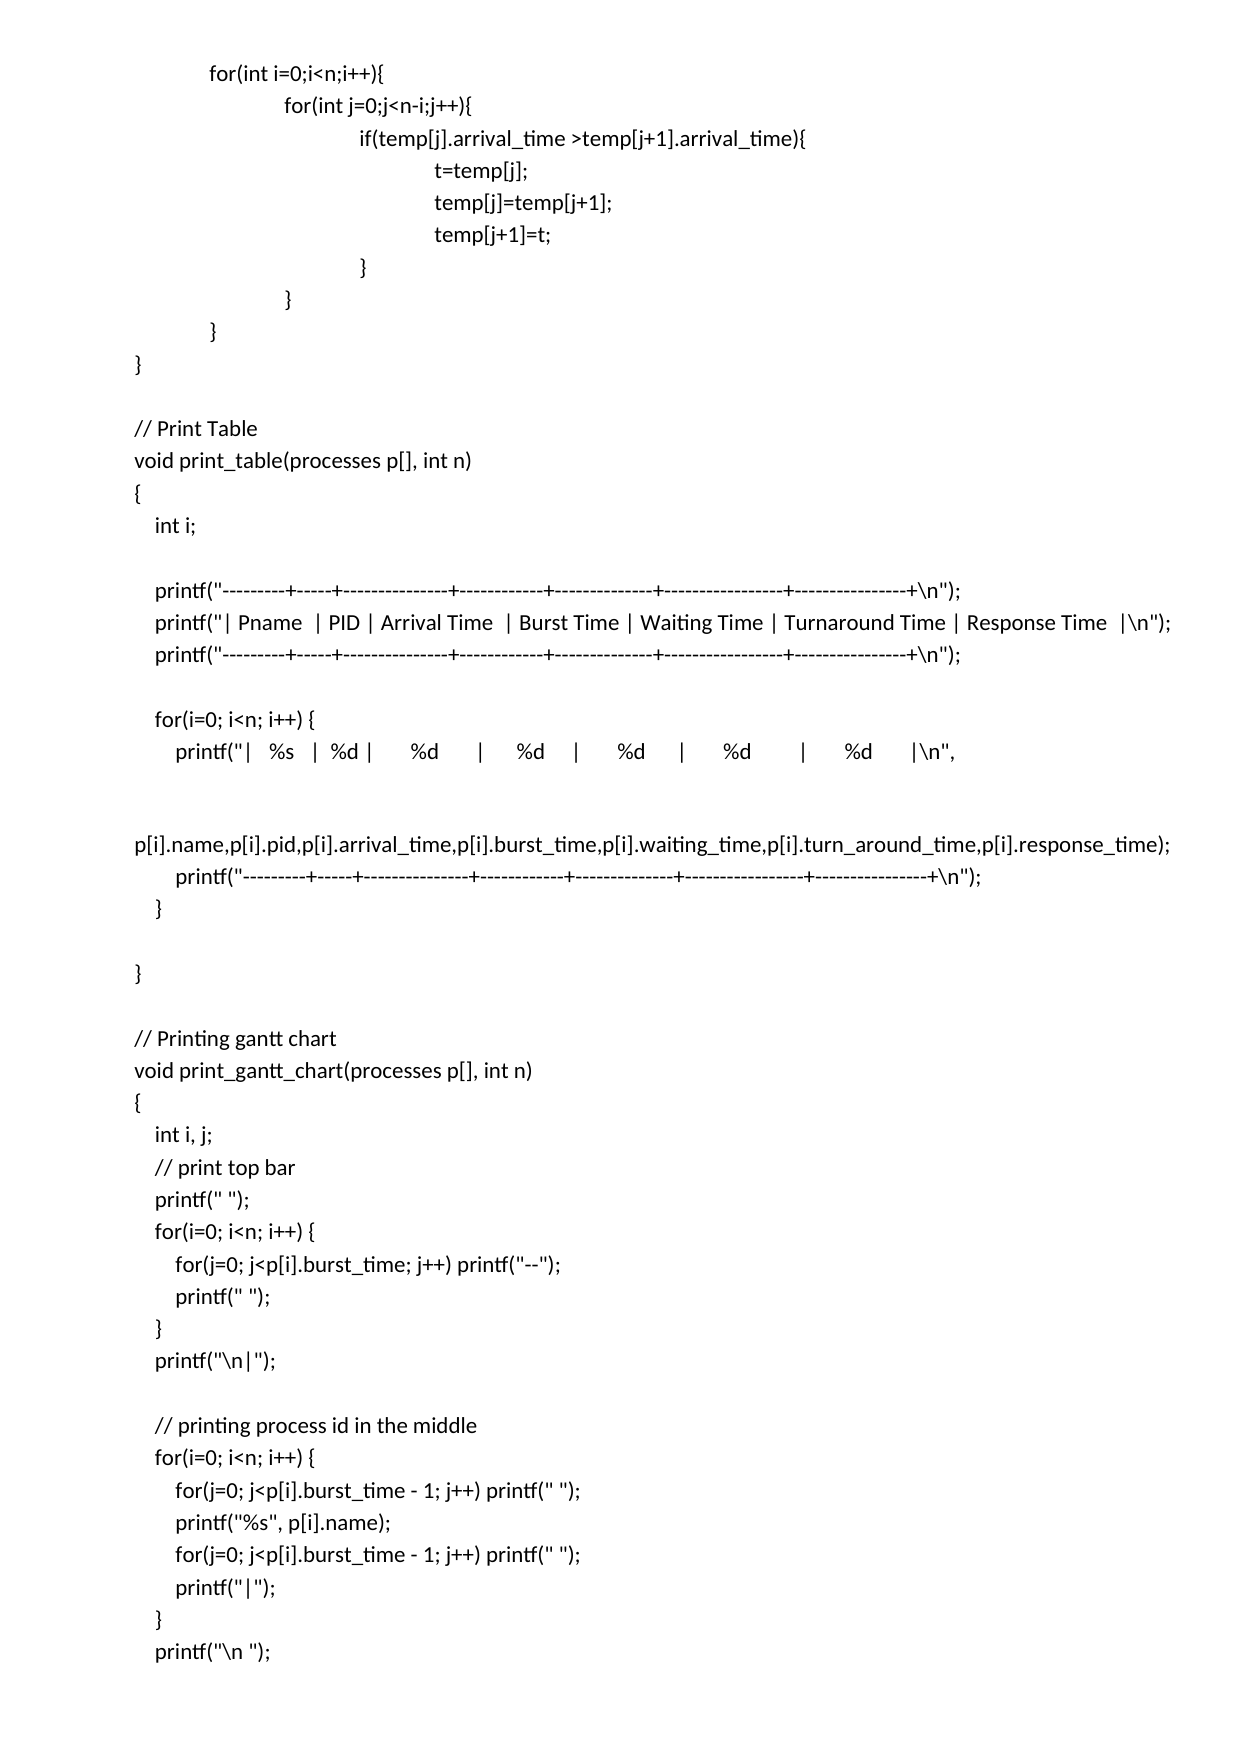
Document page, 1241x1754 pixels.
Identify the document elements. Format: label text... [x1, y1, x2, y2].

text { [134, 479, 1181, 507]
text printf("| Pname | PID | Arrival Time | Burst Time | Waiting Time | Turnaround Time | Response Time |\n"); [134, 608, 1181, 636]
text for(i=0; i<n; i++) { [134, 705, 1181, 733]
text } [134, 1314, 1181, 1342]
text int i; [134, 511, 1181, 539]
text } [134, 959, 1181, 987]
text // print top bar [134, 1153, 1181, 1181]
text void print_gantt_chart(processes p[], int n) [134, 1056, 1181, 1084]
text // Printing gantt chart [134, 1024, 1181, 1052]
text temp[j]=temp[j+1]; [134, 188, 1181, 216]
text t=temp[j]; [134, 156, 1181, 184]
text printf("---------+-----+---------------+------------+--------------+-----------------+----------------+\n"); [134, 862, 1181, 890]
text for(i=0; i<n; i++) { [134, 1443, 1181, 1471]
text for(i=0; i<n; i++) { [134, 1217, 1181, 1245]
text } [134, 894, 1181, 922]
text for(int j=0;j<n-i;j++){ [134, 91, 1181, 119]
text } [134, 1605, 1181, 1633]
text printf(" "); [134, 1185, 1181, 1213]
text if(temp[j].arrival_time >temp[j+1].arrival_time){ [134, 124, 1181, 152]
text int i, j; [134, 1121, 1181, 1148]
text printf("%s", p[i].name); [134, 1508, 1181, 1536]
text for(j=0; j<p[i].burst_time; j++) printf("--"); [134, 1250, 1181, 1278]
text printf("|"); [134, 1573, 1181, 1601]
text for(int i=0;i<n;i++){ [134, 59, 1181, 87]
text for(j=0; j<p[i].burst_time - 1; j++) printf(" "); [134, 1540, 1181, 1568]
text // printing process id in the middle [134, 1411, 1181, 1439]
text printf("\n|"); [134, 1347, 1181, 1374]
text } [134, 285, 1181, 313]
text printf("---------+-----+---------------+------------+--------------+-----------------+----------------+\n"); [134, 640, 1181, 668]
text void print_table(processes p[], int n) [134, 447, 1181, 474]
text } [134, 253, 1181, 281]
text printf(" "); [134, 1282, 1181, 1310]
text { [134, 1088, 1181, 1116]
text // Print Table [134, 414, 1181, 442]
text printf("| %s | %d | %d | %d | %d | %d | %d |\n", [134, 737, 1181, 765]
text for(j=0; j<p[i].burst_time - 1; j++) printf(" "); [134, 1476, 1181, 1504]
text printf("\n "); [134, 1637, 1181, 1665]
text printf("---------+-----+---------------+------------+--------------+-----------------+----------------+\n"); [134, 576, 1181, 604]
text temp[j+1]=t; [134, 221, 1181, 248]
text p[i].name,p[i].pid,p[i].arrival_time,p[i].burst_time,p[i].waiting_time,p[i].turn_around_time,p[i].response_time); [134, 769, 1181, 858]
text } [134, 317, 1181, 345]
text } [134, 350, 1181, 378]
